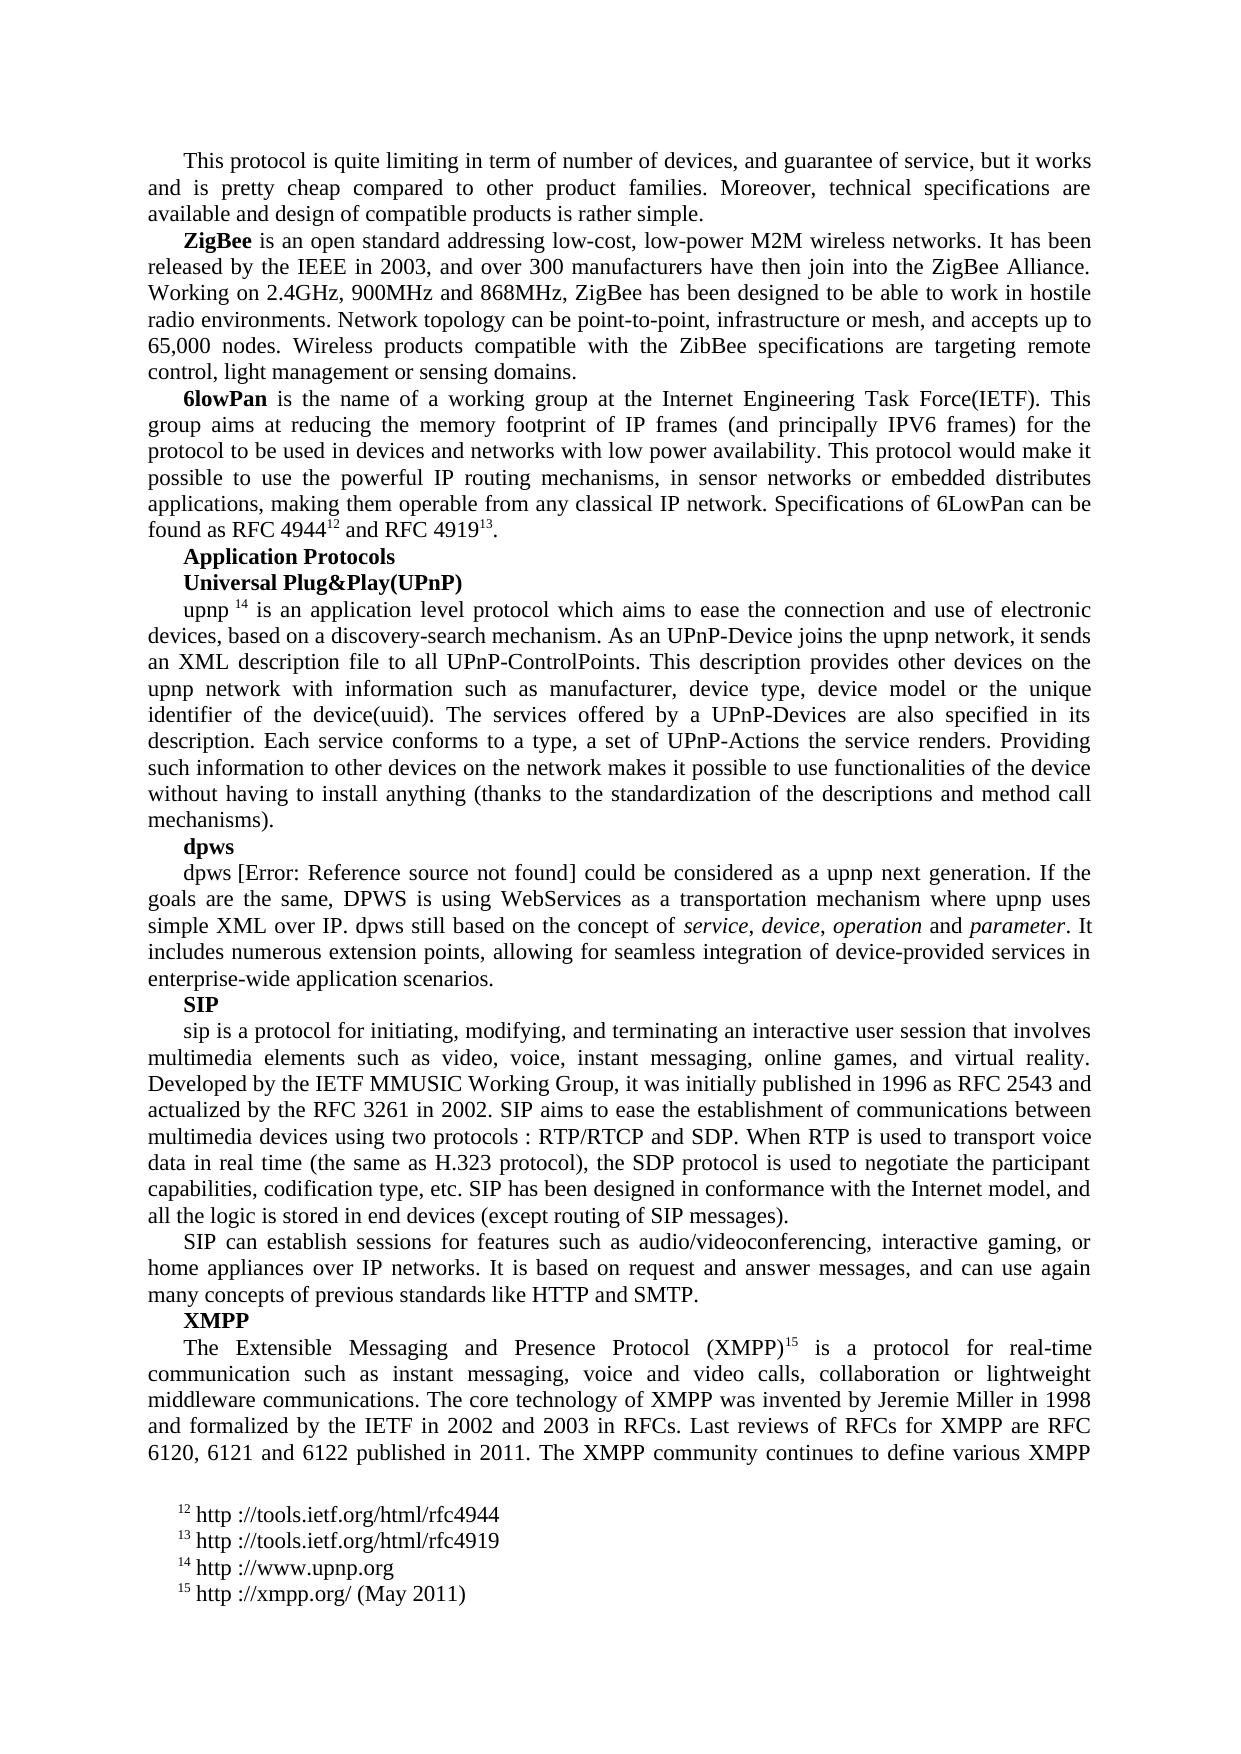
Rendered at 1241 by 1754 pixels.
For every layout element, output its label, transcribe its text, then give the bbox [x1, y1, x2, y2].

text Universal Plug&Play(UPnP) [148, 569, 1093, 596]
text 6lowPan is the name of a working group at the Internet Engineering Task Force(IETF). This group aims at reducing the memory footprint of IP frames (and principally IPV6 frames) for the protocol to be used in devices and networks with low power availability. This protocol would make it possible to use the powerful IP routing mechanisms, in sensor networks or embedded distributes applications, making them operable from any classical IP network. Specifications of 6LowPan can be found as RFC 4944 and RFC 4919. [148, 385, 1093, 543]
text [148, 1333, 1093, 1465]
text SIP [148, 991, 1093, 1017]
text Application Protocols [148, 543, 1093, 569]
text ZigBee is an open standard addressing low-cost, low-power M2M wireless networks. It has been released by the IEEE in 2003, and over 300 manufacturers have then join into the ZigBee Alliance. Working on 2.4GHz, 900MHz and 868MHz, ZigBee has been designed to be able to work in hostile radio environments. Network topology can be point-to-point, infrastructure or mesh, and accepts up to 65,000 nodes. Wireless products compatible with the ZibBee specifications are targeting remote control, light management or sensing domains. [148, 227, 1093, 385]
text upnp is an application level protocol which aims to ease the connection and use of electronic devices, based on a discovery-search mechanism. As an UPnP-Device joins the upnp network, it sends an XML description file to all UPnP-ControlPoints. This description provides other devices on the upnp network with information such as manufacturer, device type, device model or the unique identifier of the device(uuid). The services offered by a UPnP-Devices are also specified in its description. Each service conforms to a type, a set of UPnP-Actions the service renders. Providing such information to other devices on the network makes it possible to use functionalities of the device without having to install anything (thanks to the standardization of the descriptions and method call mechanisms). [148, 596, 1093, 833]
text This protocol is quite limiting in term of number of devices, and guarantee of service, but it works and is pretty cheap compared to other product families. Moreover, technical specifications are available and design of compatible products is rather simple. [148, 148, 1093, 227]
text sip is a protocol for initiating, modifying, and terminating an interactive user session that involves multimedia elements such as video, voice, instant messaging, online games, and virtual reality. Developed by the IETF MMUSIC Working Group, it was initially published in 1996 as RFC 2543 and actualized by the RFC 3261 in 2002. SIP aims to ease the establishment of communications between multimedia devices using two protocols : RTP/RTCP and SDP. When RTP is used to transport voice data in real time (the same as H.323 protocol), the SDP protocol is used to negotiate the participant capabilities, codification type, etc. SIP has been designed in conformance with the Internet model, and all the logic is stored in end devices (except routing of SIP messages). [148, 1017, 1093, 1228]
text XMPP [148, 1307, 1093, 1333]
text SIP can establish sessions for features such as audio/videoconferencing, interactive gaming, or home appliances over IP networks. It is based on request and answer messages, and can use again many concepts of previous standards like HTTP and SMTP. [148, 1228, 1093, 1307]
text dpws [148, 833, 1093, 859]
